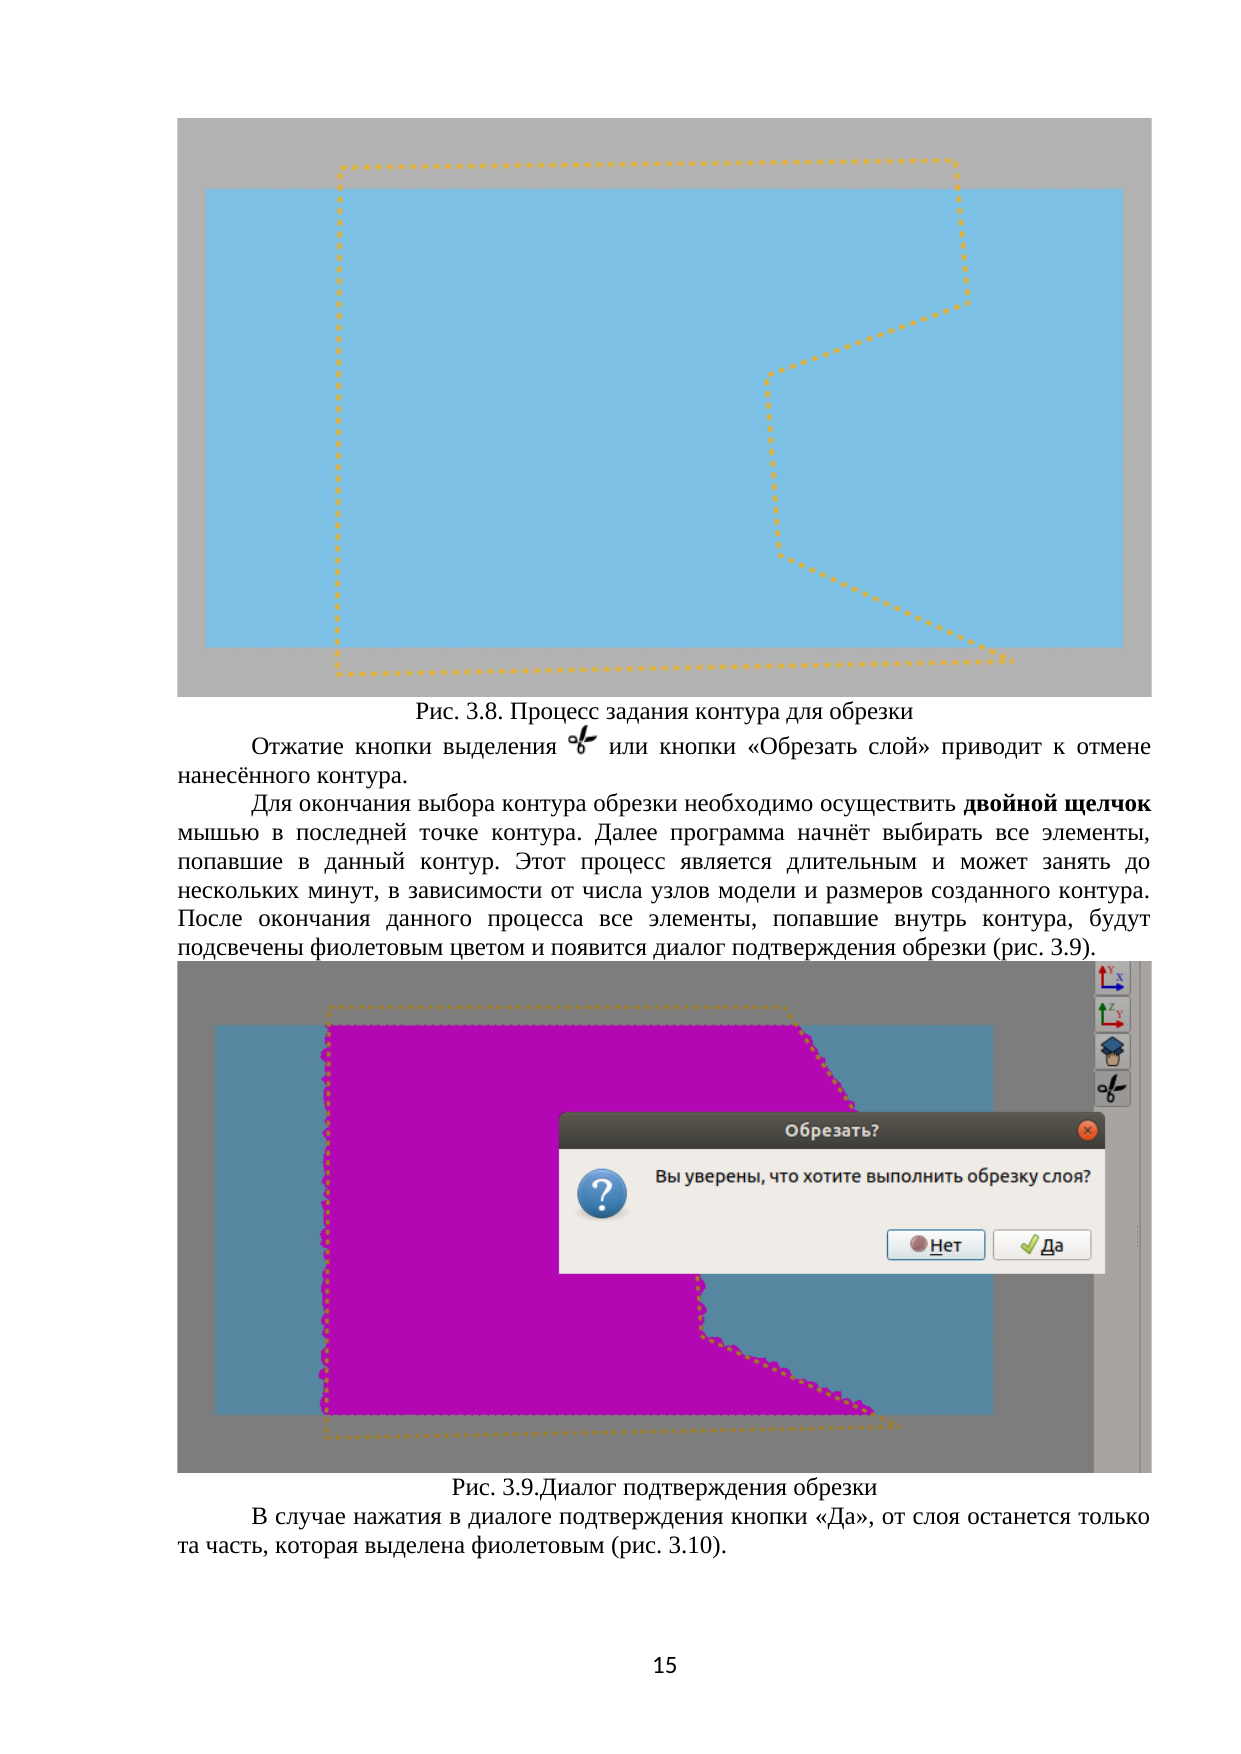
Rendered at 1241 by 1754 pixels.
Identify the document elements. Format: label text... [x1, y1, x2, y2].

picture [177, 961, 1152, 1473]
text Рис. 3.8. Процесс задания контура для обрезки [177, 697, 1152, 725]
text Отжатие кнопки выделения или кнопки «Обрезать слой» приводит к отмене нанесённого контура. [177, 725, 1152, 788]
text В случае нажатия в диалоге подтверждения кнопки «Да», от слоя останется только та часть, которая выделена фиолетовым (рис. 3.10). [177, 1501, 1152, 1558]
picture [177, 118, 1152, 697]
text Для окончания выбора контура обрезки необходимо осуществить двойной щелчок мышью в последней точке контура. Далее программа начнёт выбирать все элементы, попавшие в данный контур. Этот процесс является длительным и может занять до нескольких минут, в зависимости от числа узлов модели и размеров созданного контура. После окончания данного процесса все элементы, попавшие внутрь контура, будут подсвечены фиолетовым цветом и появится диалог подтверждения обрезки (рис. 3.9). [177, 788, 1152, 961]
picture [568, 725, 598, 755]
text Рис. 3.9.Диалог подтверждения обрезки [177, 1473, 1152, 1501]
